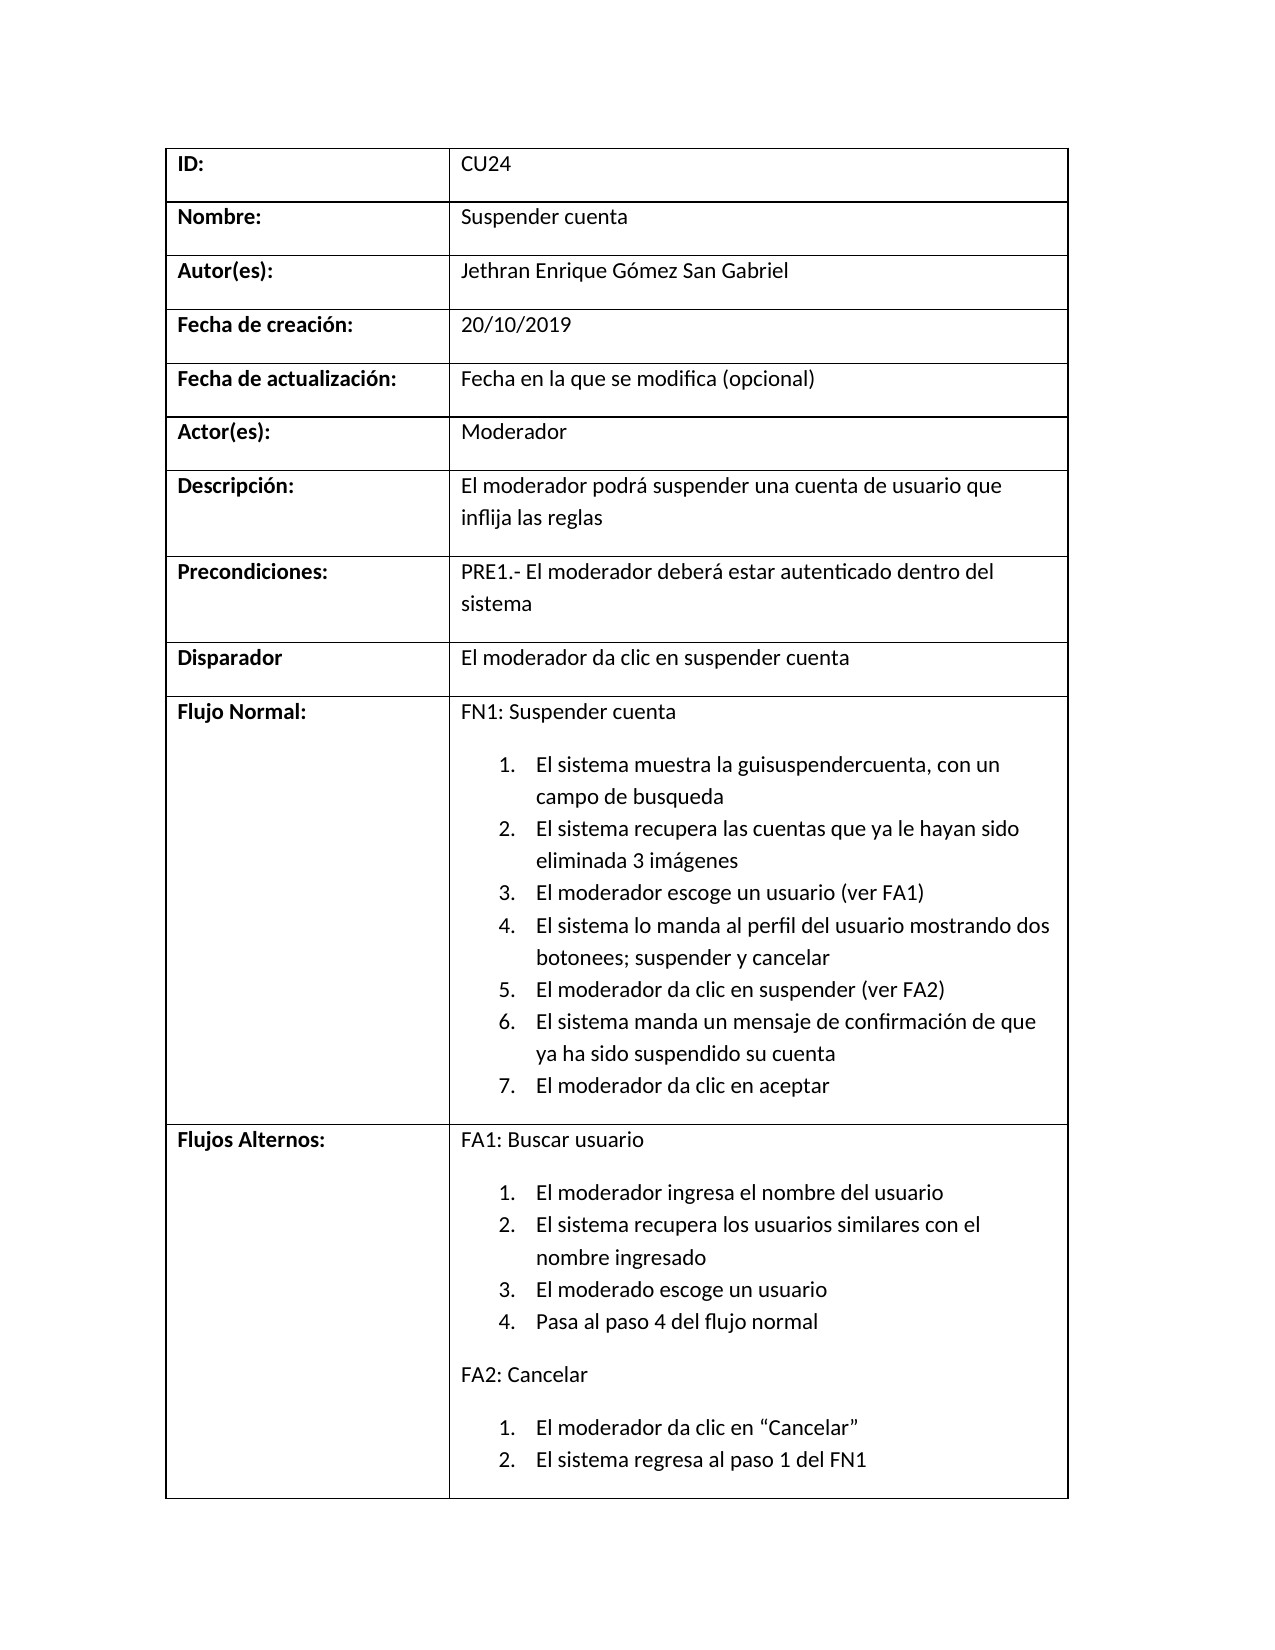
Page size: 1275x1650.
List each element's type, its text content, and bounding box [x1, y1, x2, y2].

table_header ID: [167, 149, 449, 201]
table_cell Flujos Alternos: [167, 1125, 449, 1498]
table_cell [450, 697, 1067, 1124]
table_cell Autor(es): [167, 256, 449, 309]
table_cell El moderador da clic en suspender cuenta [450, 643, 1067, 696]
table_cell [450, 471, 1067, 556]
table_cell Precondiciones: [167, 557, 449, 642]
table_cell [450, 203, 1067, 255]
table_cell Nombre: [167, 203, 449, 255]
table_cell Flujo Normal: [167, 697, 449, 1124]
table_cell [450, 557, 1067, 642]
table_header [450, 149, 1067, 201]
table_cell Actor(es): [167, 418, 449, 470]
table_cell Fecha de creación: [167, 310, 449, 363]
table_cell Jethran Enrique Gómez San Gabriel [450, 256, 1067, 309]
table_cell [450, 1125, 1067, 1498]
table_cell Descripción: [167, 471, 449, 556]
table_cell Fecha de actualización: [167, 364, 449, 416]
table_cell Disparador [167, 643, 449, 696]
